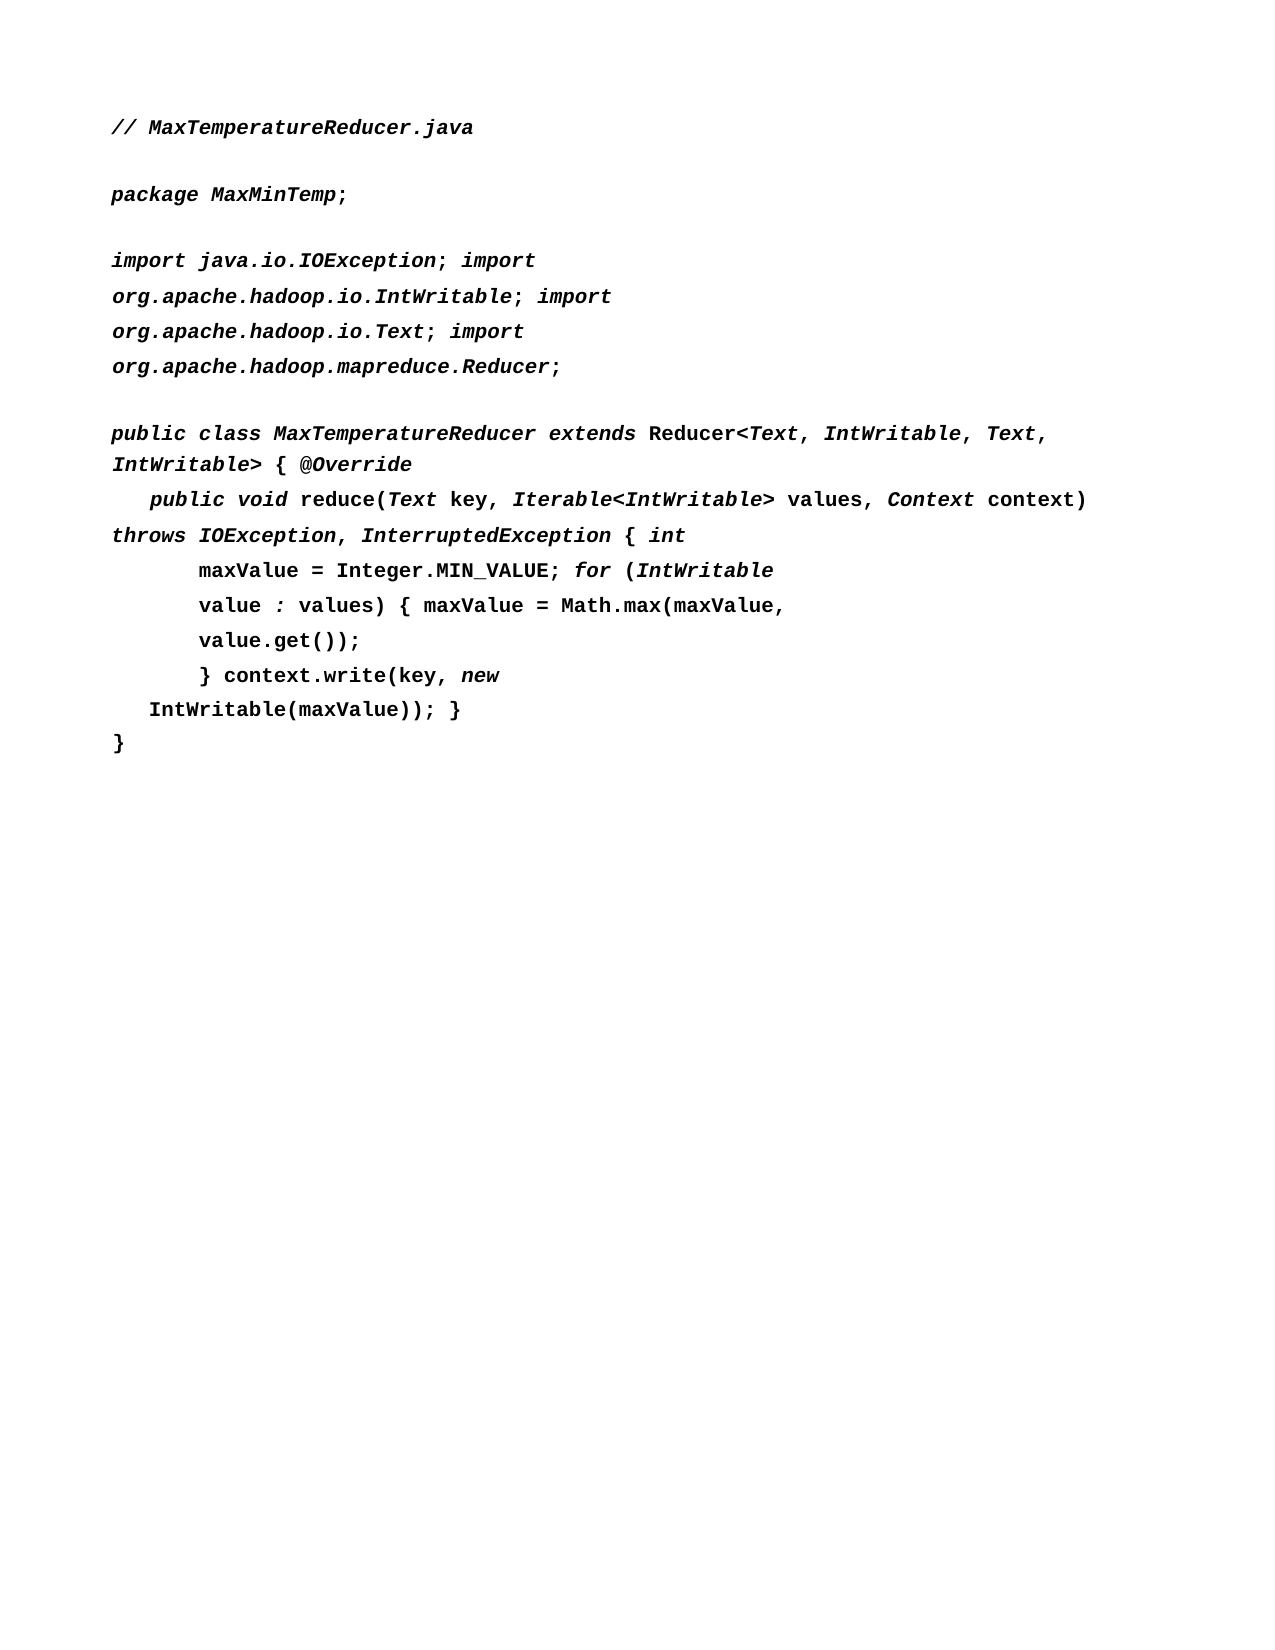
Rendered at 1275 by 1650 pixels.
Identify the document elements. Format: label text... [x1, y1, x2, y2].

subtitle public void reduce(Text key, Iterable<IntWritable> values, Context context) [112, 489, 1087, 513]
text throws IOException, InterruptedException { int maxValue = Integer.MIN_VALUE; for (IntWritable value : values) { maxValue = Math.max(maxValue, value.get()); [111, 524, 787, 654]
text public class MaxTemperatureReducer extends Reducer<Text, IntWritable, Text, IntWritable> { @Override [111, 423, 1051, 478]
text } context.write(key, new IntWritable(maxValue)); } [148, 665, 775, 722]
text import java.io.IOException; import org.apache.hadoop.io.IntWritable; import org.apache.hadoop.io.Text; import org.apache.hadoop.mapreduce.Reducer; [111, 250, 650, 380]
text package MaxMinTemp; [111, 184, 901, 207]
text } [112, 732, 1039, 756]
subtitle // MaxTemperatureReducer.java [111, 117, 1112, 140]
